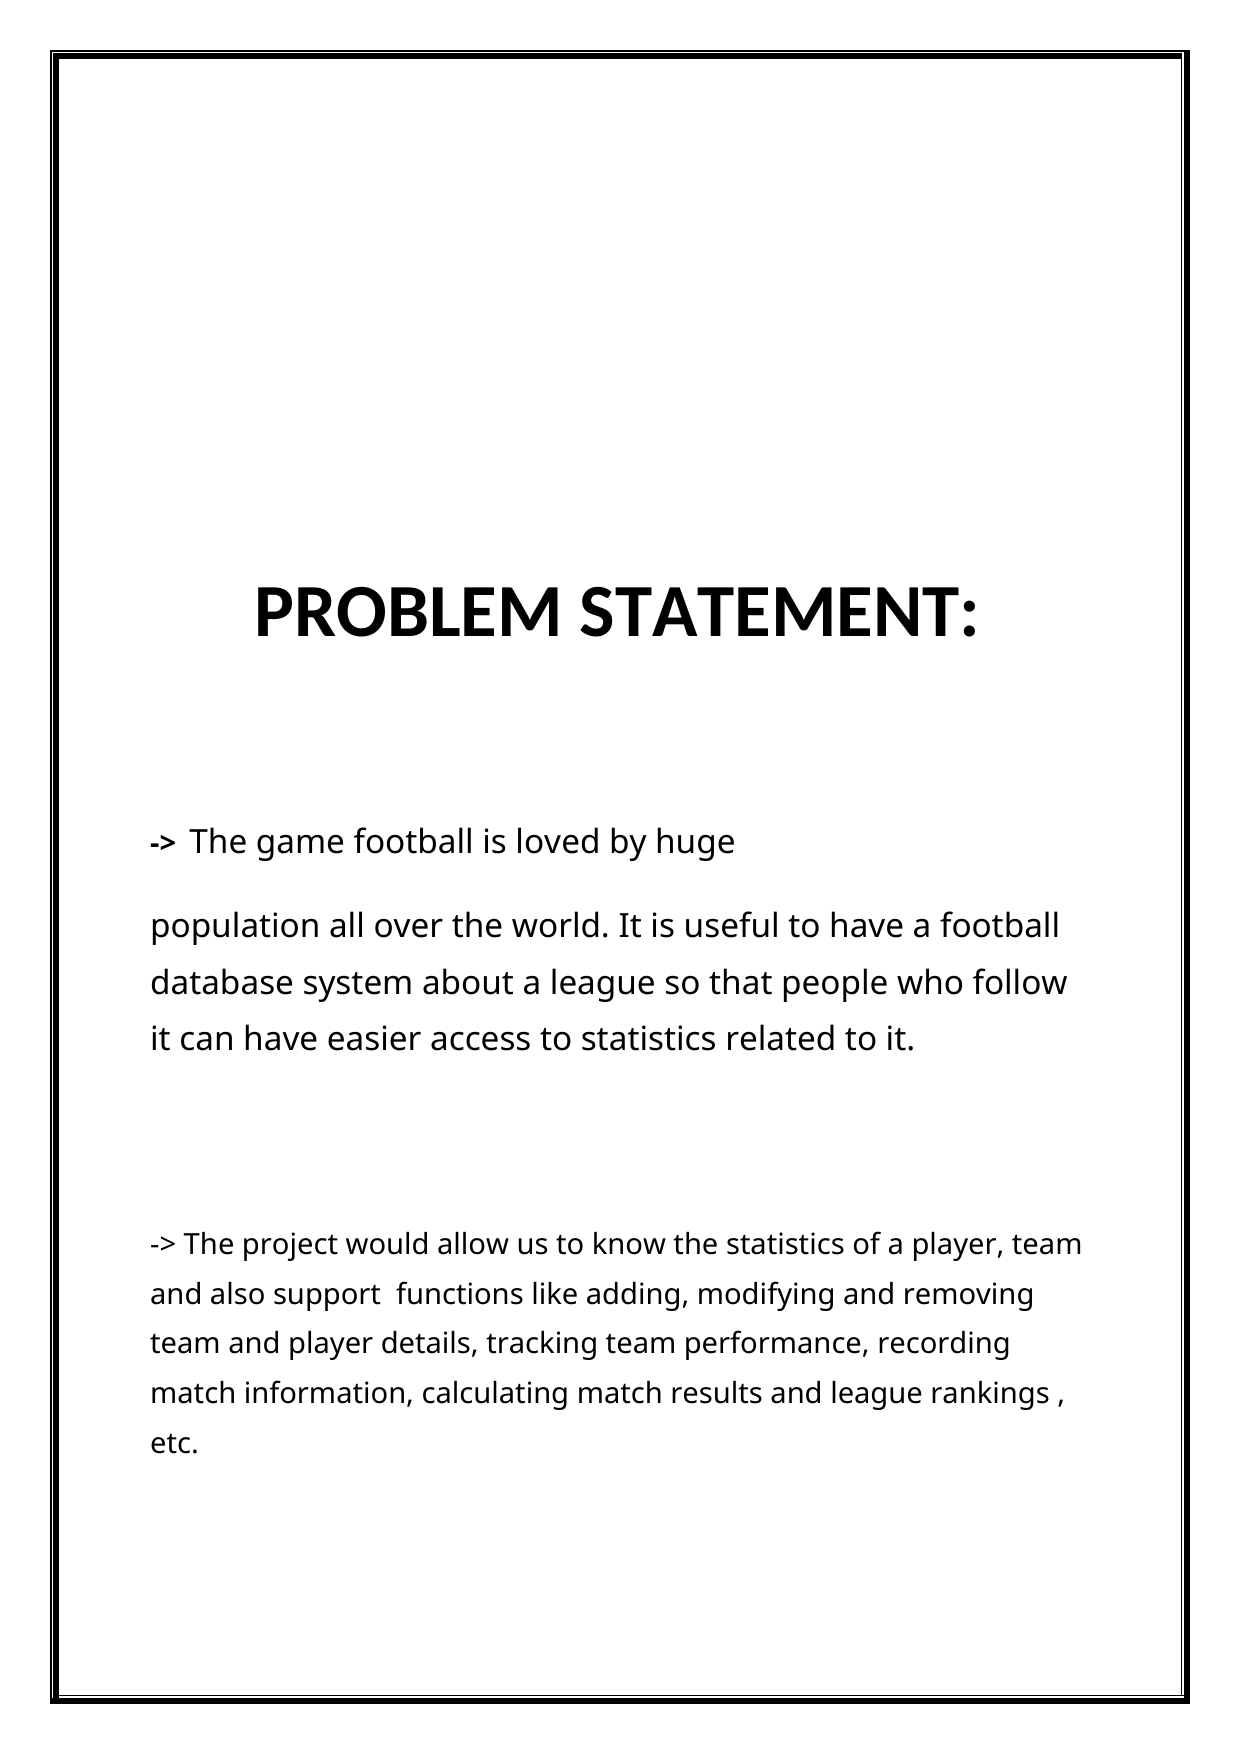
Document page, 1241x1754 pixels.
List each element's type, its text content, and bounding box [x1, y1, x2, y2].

text population all over the world. It is useful to have a football database system about a league so that people who follow it can have easier access to statistics related to it. [150, 902, 1090, 1098]
text PROBLEM STATEMENT: -> The game football is loved by huge [150, 564, 1090, 868]
text -> The project would allow us to know the statistics of a player, team and also support functions like adding, modifying and removing team and player details, tracking team performance, recording match information, calculating match results and league rankings , etc. [150, 1224, 1090, 1462]
